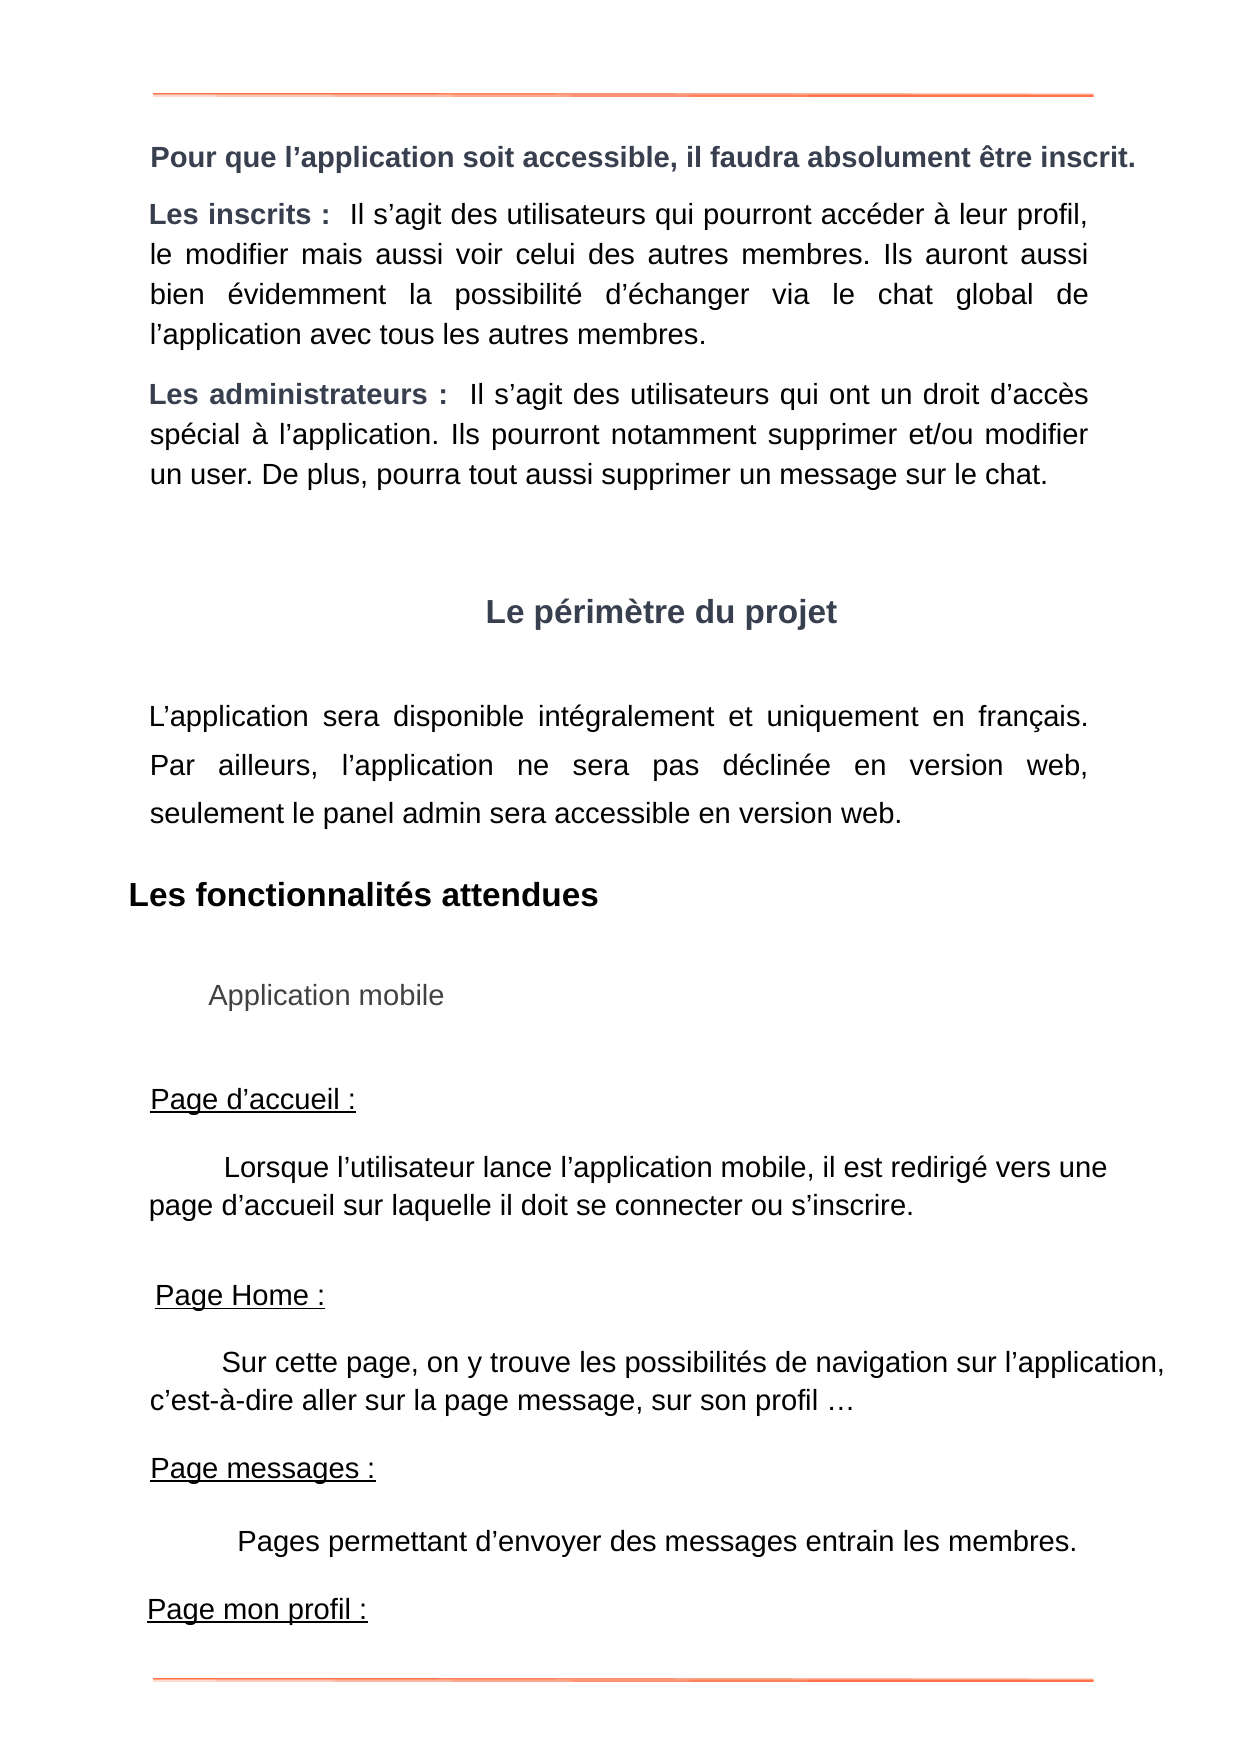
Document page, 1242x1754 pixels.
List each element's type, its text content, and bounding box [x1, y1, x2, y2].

text Application mobile [208, 978, 1231, 1011]
text Page mon profil : [90, 1592, 1241, 1626]
picture [153, 93, 1094, 97]
text Les inscrits : Il s’agit des utilisateurs qui pourront accéder à leur profil, le modifier mais aussi voir celui des autres membres. Ils auront aussi bien évidemment la possibilité d’échanger via le chat global de l’application avec tous les autres membres. [148, 197, 1090, 350]
text Page Home : [90, 1278, 1241, 1312]
picture [153, 1678, 1094, 1682]
subtitle Les fonctionnalités attendues [92, 876, 1241, 914]
text Page messages : [150, 1451, 1241, 1484]
text Lorsque l’utilisateur lance l’application mobile, il est redirigé vers une page d’accueil sur laquelle il doit se connecter ou s’inscrire. [148, 1150, 1146, 1221]
text Pages permettant d’envoyer des messages entrain les membres. [92, 1524, 1231, 1557]
text Page d’accueil : [150, 1082, 1241, 1116]
text Les administrateurs : Il s’agit des utilisateurs qui ont un droit d’accès spécial à l’application. Ils pourront notamment supprimer et/ou modifier un user. De plus, pourra tout aussi supprimer un message sur le chat. [148, 377, 1090, 490]
text Pour que l’application soit accessible, il faudra absolument être inscrit. [150, 139, 1192, 173]
text Sur cette page, on y trouve les possibilités de navigation sur l’application, c’est-à-dire aller sur la page message, sur son profil … [148, 1345, 1231, 1416]
text L’application sera disponible intégralement et uniquement en français. Par ailleurs, l’application ne sera pas déclinée en version web, seulement le panel admin sera accessible en version web. [148, 699, 1090, 829]
subtitle Le périmètre du projet [92, 593, 1231, 631]
